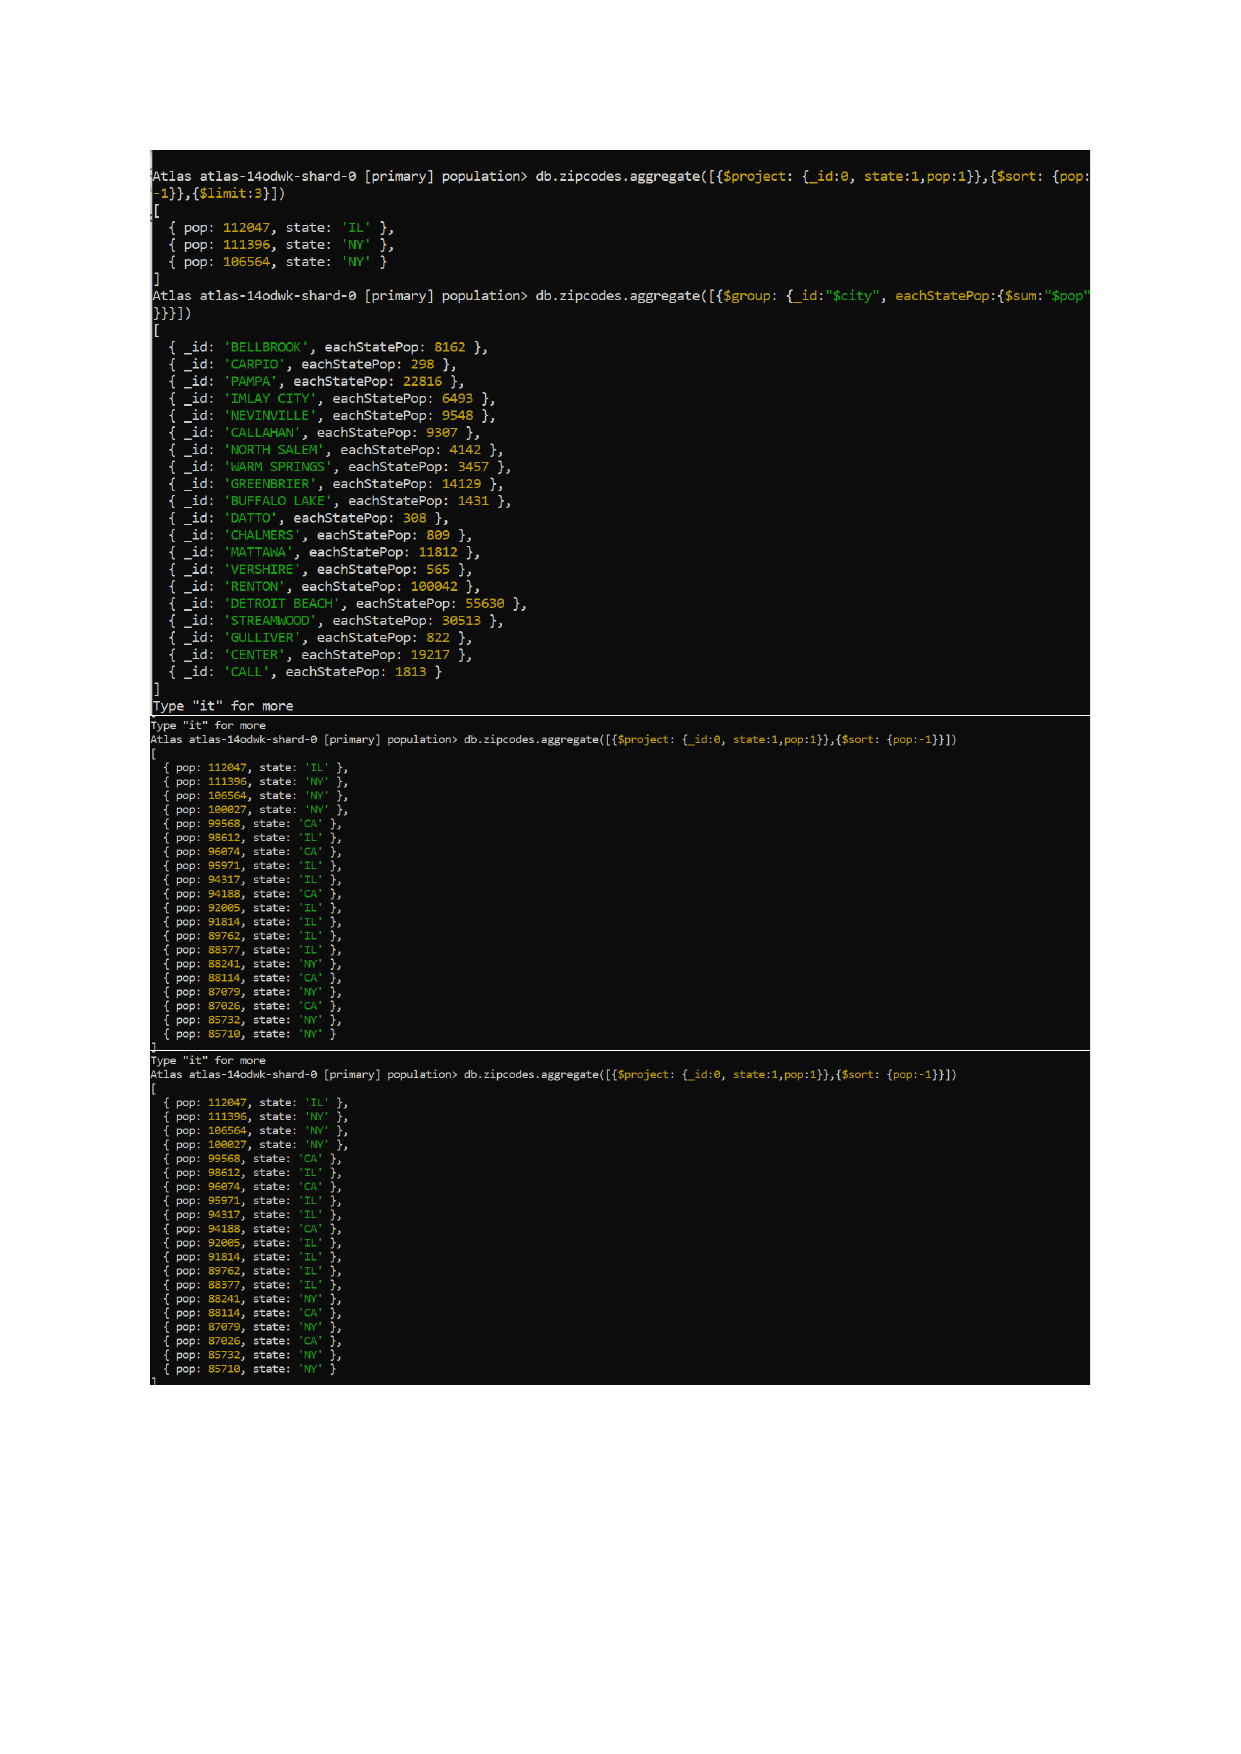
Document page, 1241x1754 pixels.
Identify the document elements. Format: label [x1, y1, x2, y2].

picture [150, 1051, 1091, 1385]
picture [150, 150, 1091, 715]
picture [150, 716, 1091, 1050]
